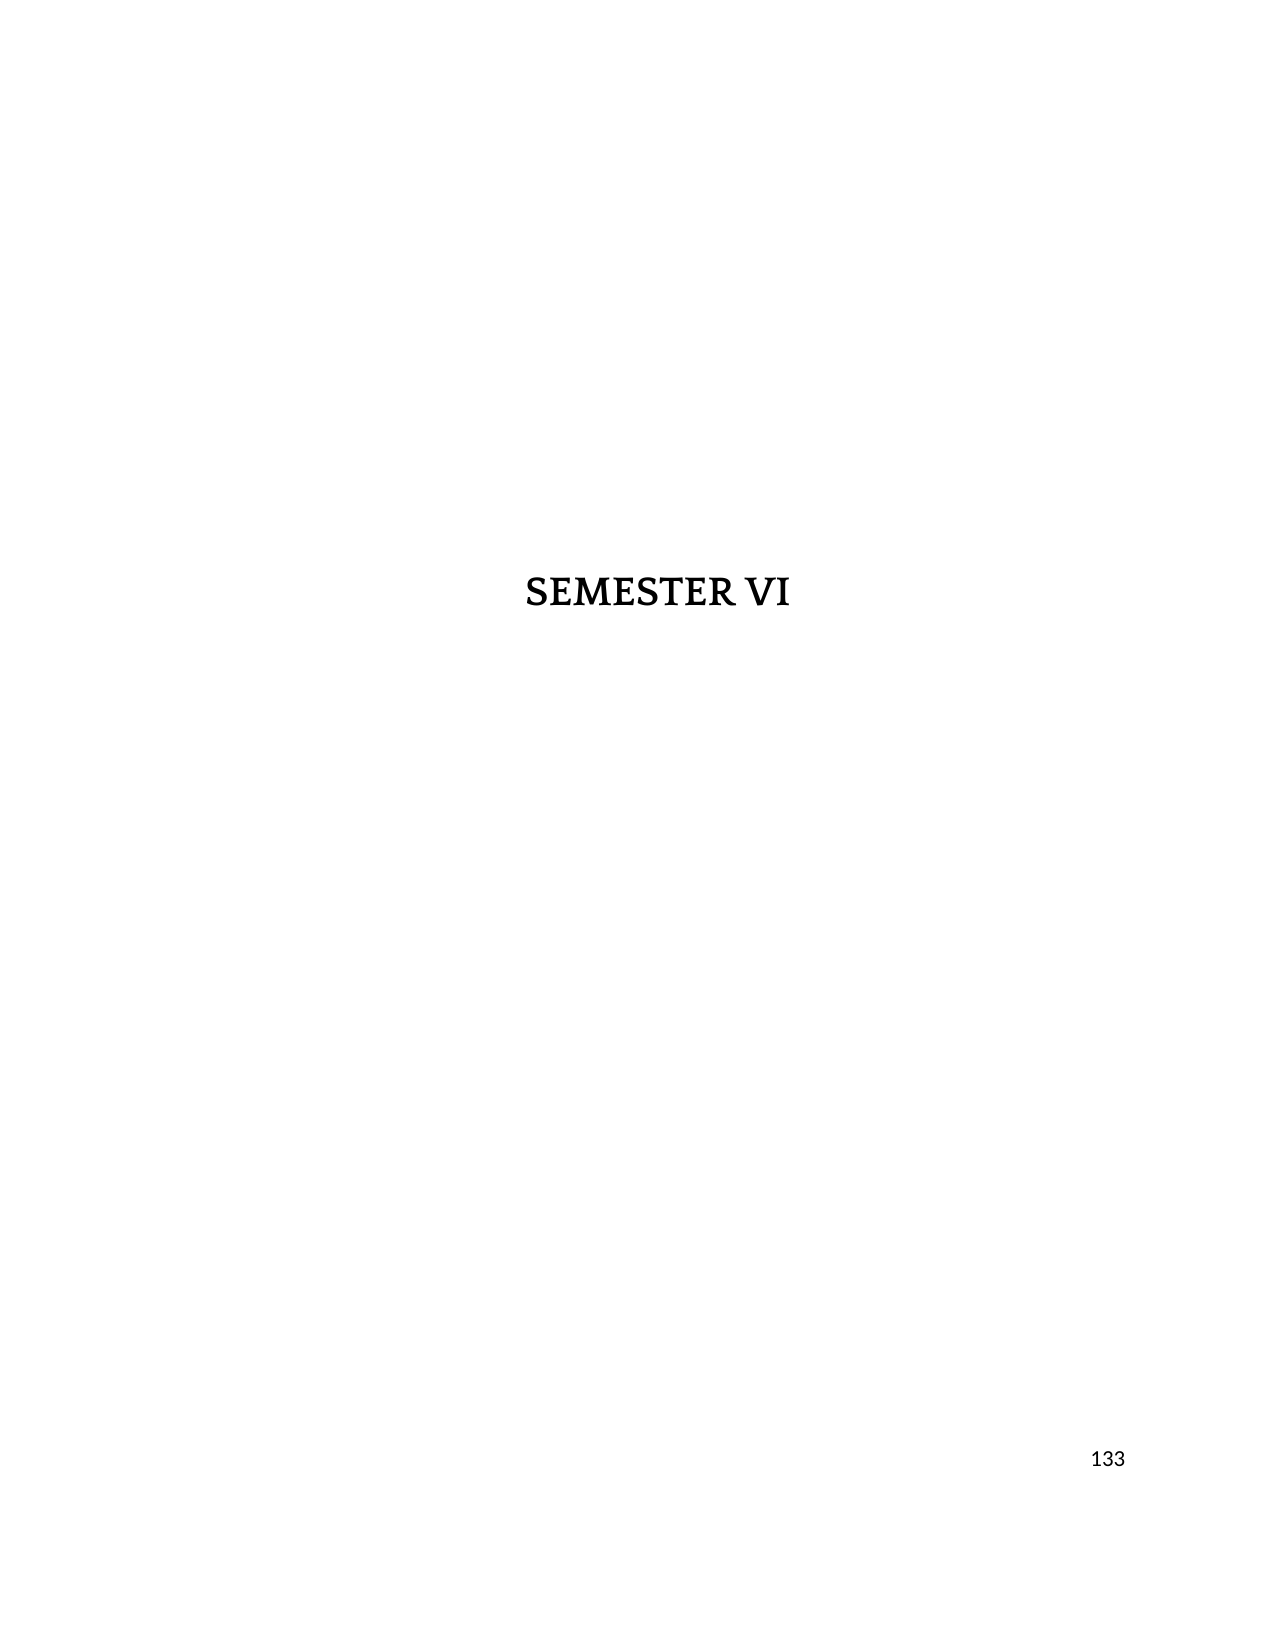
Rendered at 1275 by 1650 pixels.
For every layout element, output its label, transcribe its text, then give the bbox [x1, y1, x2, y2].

text SEMESTER VI [450, 570, 1125, 616]
